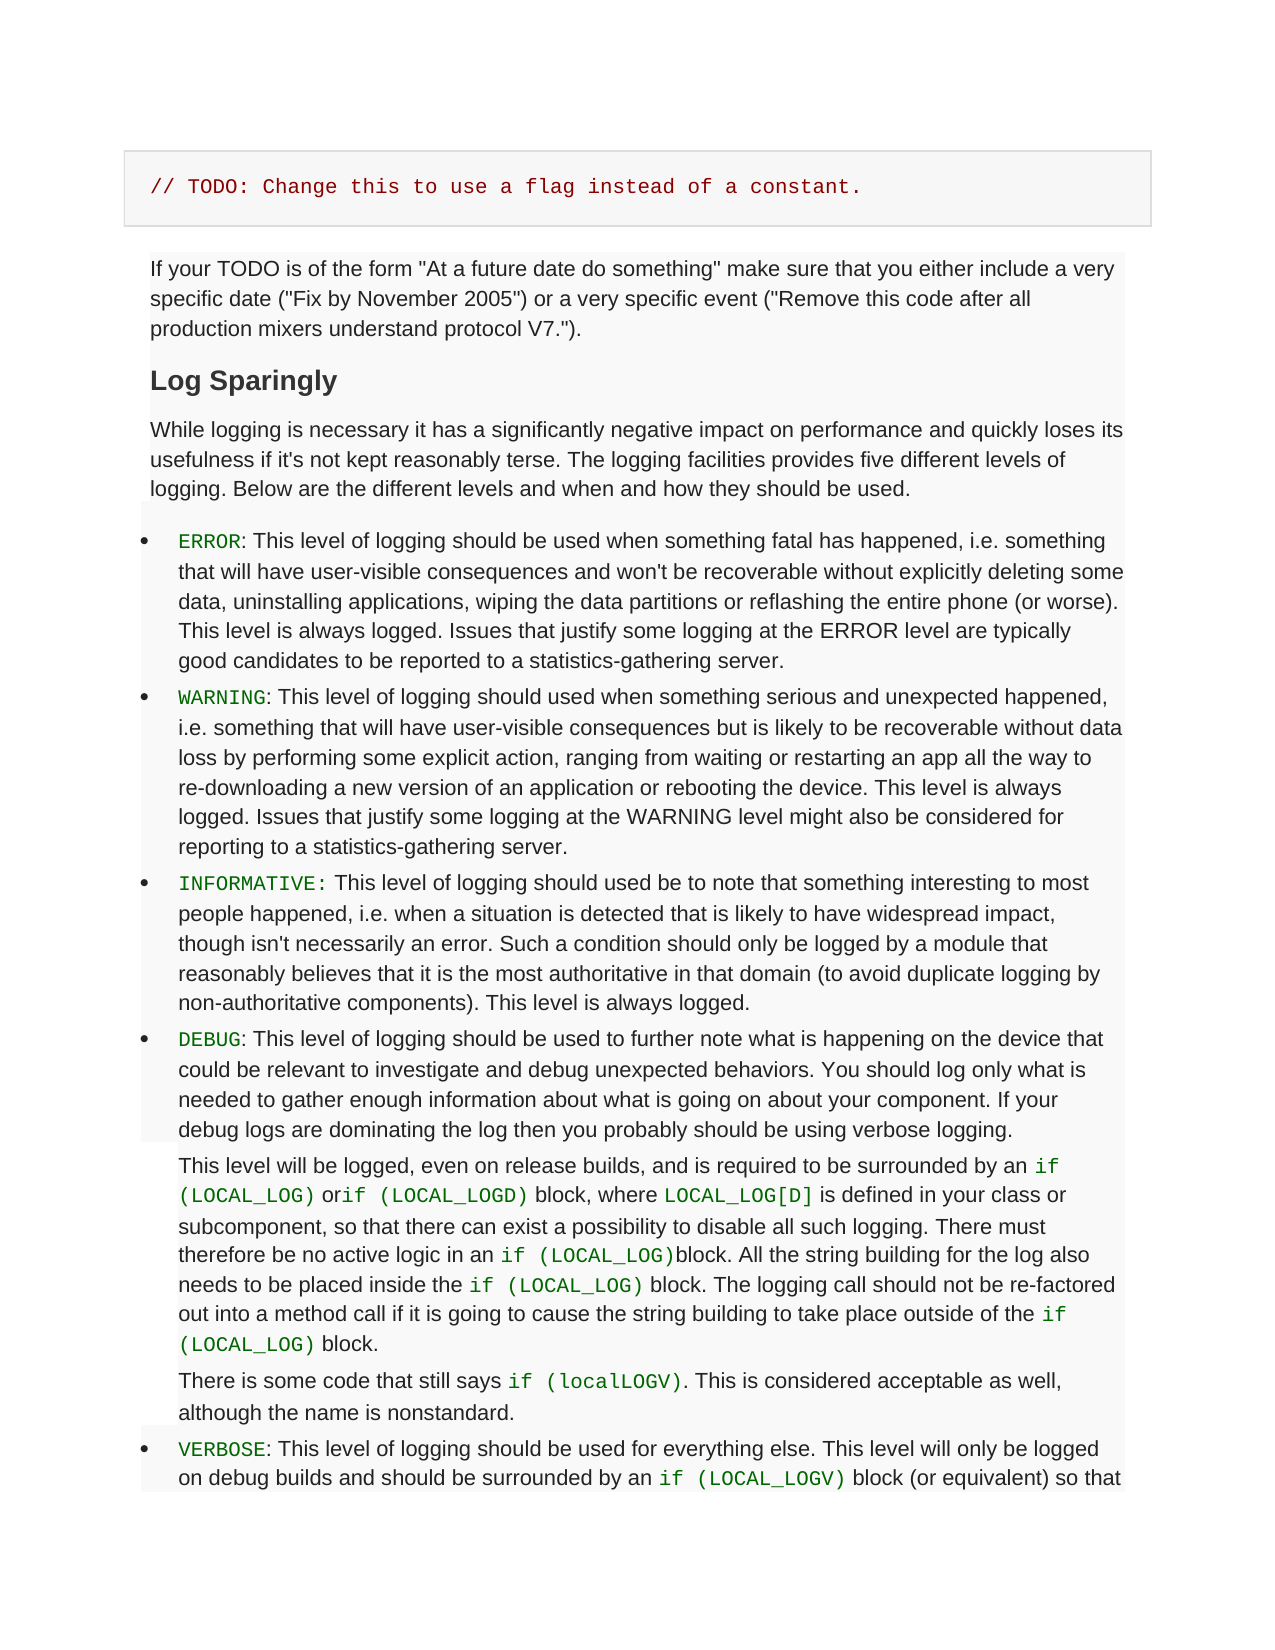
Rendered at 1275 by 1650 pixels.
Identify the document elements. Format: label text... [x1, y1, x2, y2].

text There is some code that still says if (localLOGV). This is considered acceptable as well, although the name is nonstandard. [178, 1365, 1125, 1425]
list DEBUG: This level of logging should be used to further note what is happening on the device that could be relevant to investigate and debug unexpected behaviors. You should log only what is needed to gather enough information about what is going on about your component. If your debug logs are dominating the log then you probably should be using verbose logging. [141, 1023, 1125, 1142]
text If your TODO is of the form "At a future date do something" make sure that you either include a very specific date ("Fix by November 2005") or a very specific event ("Remove this code after all production mixers understand protocol V7."). [150, 252, 1125, 341]
text // TODO: Change this to use a flag instead of a constant. [125, 152, 1150, 225]
list ERROR: This level of logging should be used when something fatal has happened, i.e. something that will have user-visible consequences and won't be recoverable without explicitly deleting some data, uninstalling applications, wiping the data partitions or reflashing the entire phone (or worse). This level is always logged. Issues that justify some logging at the ERROR level are typically good candidates to be reported to a statistics-gathering server. [141, 525, 1125, 673]
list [141, 1433, 1125, 1492]
text This level will be logged, even on release builds, and is required to be surrounded by an if (LOCAL_LOG) orif (LOCAL_LOGD) block, where LOCAL_LOG[D] is defined in your class or subcomponent, so that there can exist a possibility to disable all such logging. There must therefore be no active logic in an if (LOCAL_LOG)block. All the string building for the log also needs to be placed inside the if (LOCAL_LOG) block. The logging call should not be re-factored out into a method call if it is going to cause the string building to take place outside of the if (LOCAL_LOG) block. [178, 1150, 1125, 1358]
list WARNING: This level of logging should used when something serious and unexpected happened, i.e. something that will have user-visible consequences but is likely to be recoverable without data loss by performing some explicit action, ranging from waiting or restarting an app all the way to re-downloading a new version of an application or rebooting the device. This level is always logged. Issues that justify some logging at the WARNING level might also be considered for reporting to a statistics-gathering server. [141, 681, 1125, 859]
text While logging is necessary it has a significantly negative impact on performance and quickly loses its usefulness if it's not kept reasonably terse. The logging facilities provides five different levels of logging. Below are the different levels and when and how they should be used. [150, 412, 1125, 501]
text Log Sparingly [150, 364, 1125, 397]
list INFORMATIVE: This level of logging should used be to note that something interesting to most people happened, i.e. when a situation is detected that is likely to have widespread impact, though isn't necessarily an error. Such a condition should only be logged by a module that reasonably believes that it is the most authoritative in that domain (to avoid duplicate logging by non-authoritative components). This level is always logged. [141, 867, 1125, 1015]
